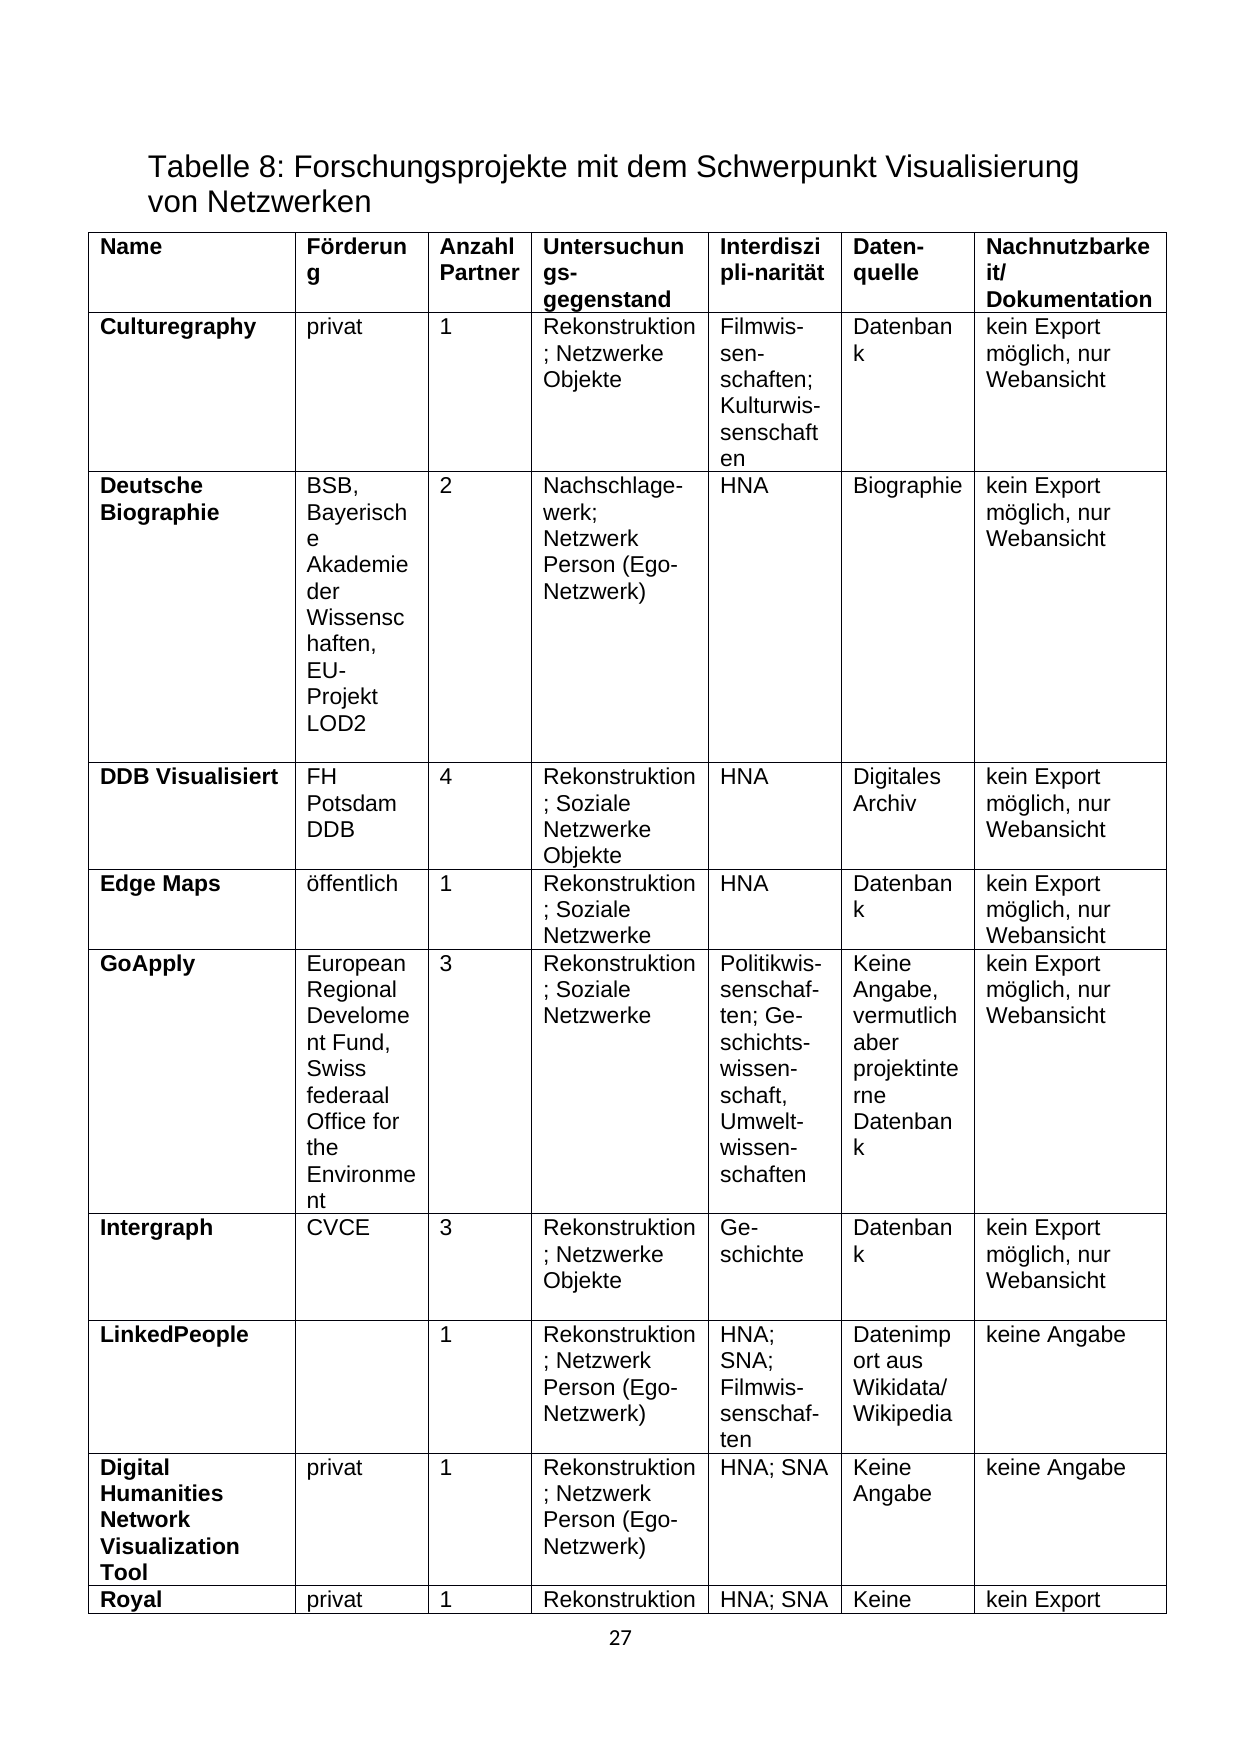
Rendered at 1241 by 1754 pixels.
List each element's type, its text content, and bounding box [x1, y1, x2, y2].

table_cell 1 [429, 870, 531, 949]
table_cell 1 [429, 313, 531, 471]
table_cell Rekonstruktion; Netzwerk Person (Ego-Netzwerk) [532, 1321, 708, 1453]
table_cell Rekonstruktion; Netzwerke Objekte [532, 313, 708, 471]
table_cell Datenbank [842, 313, 974, 471]
table_cell Keine Angabe [842, 1454, 974, 1585]
table_header Daten-quelle [842, 233, 974, 312]
table_cell 1 [429, 1454, 531, 1585]
table_cell keine Angabe [975, 1321, 1166, 1453]
table_cell kein Export möglich, nur Webansicht [975, 763, 1166, 869]
table_cell 1 [429, 1586, 531, 1613]
table_cell CVCE [296, 1214, 428, 1320]
table_cell keine Angabe [975, 1454, 1166, 1585]
table_header Name [89, 233, 295, 312]
table_cell HNA [709, 870, 841, 949]
table_header Untersuchungs-gegenstand [532, 233, 708, 312]
table_cell Politikwis-senschaf-ten; Ge-schichts-wissen-schaft, Umwelt-wissen-schaften [709, 950, 841, 1213]
table_cell Keine Angabe, vermutlich aber projektinterne Datenbank [842, 950, 974, 1213]
table_cell privat [296, 1454, 428, 1585]
table_cell Digital Humanities Network Visualization Tool [89, 1454, 295, 1585]
table_cell HNA; SNA [709, 1454, 841, 1585]
table_cell 4 [429, 763, 531, 869]
table_cell FH Potsdam DDB [296, 763, 428, 869]
table_cell GoApply [89, 950, 295, 1213]
table_cell Datenimport aus Wikidata/ Wikipedia [842, 1321, 974, 1453]
table_header Anzahl Partner [429, 233, 531, 312]
table_cell Ge-schichte [709, 1214, 841, 1320]
table_cell Rekonstruktion; Soziale Netzwerke Objekte [532, 763, 708, 869]
table_cell DDB Visualisiert [89, 763, 295, 869]
table_cell Rekonstruktion; Soziale Netzwerke [532, 870, 708, 949]
table_cell HNA [709, 472, 841, 762]
table_cell HNA; SNA; Filmwis-senschaf-ten [709, 1321, 841, 1453]
table_header Interdiszipli-narität [709, 233, 841, 312]
table_cell Keine Angabe [842, 1586, 974, 1613]
table_cell European Regional Develoment Fund, Swiss federaal Office for the Environment [296, 950, 428, 1213]
table_cell 2 [429, 472, 531, 762]
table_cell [532, 1586, 708, 1613]
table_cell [975, 1586, 1166, 1613]
table_cell Culturegraphy [89, 313, 295, 471]
table_cell [296, 1321, 428, 1453]
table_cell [532, 1454, 708, 1585]
table_header Nachnutzbarkeit/ Dokumentation [975, 233, 1166, 312]
table_cell Edge Maps [89, 870, 295, 949]
table_cell kein Export möglich, nur Webansicht [975, 870, 1166, 949]
table_cell öffentlich [296, 870, 428, 949]
table_cell LinkedPeople [89, 1321, 295, 1453]
table_cell Digitales Archiv [842, 763, 974, 869]
table_cell Datenbank [842, 870, 974, 949]
table_cell Nachschlage-werk; Netzwerk Person (Ego-Netzwerk) [532, 472, 708, 762]
table_cell Intergraph [89, 1214, 295, 1320]
table_cell 1 [429, 1321, 531, 1453]
table_cell Deutsche Biographie [89, 472, 295, 762]
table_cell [89, 1586, 295, 1613]
table_cell Datenbank [842, 1214, 974, 1320]
table_header Förderung [296, 233, 428, 312]
table_cell privat [296, 1586, 428, 1613]
table_cell HNA; SNA [709, 1586, 841, 1613]
subtitle Tabelle 8: Forschungsprojekte mit dem Schwerpunkt Visualisierung von Netzwerken [148, 148, 1093, 219]
table_cell 3 [429, 950, 531, 1213]
table_cell kein Export möglich, nur Webansicht [975, 472, 1166, 762]
table_cell Rekonstruktion; Soziale Netzwerke [532, 950, 708, 1213]
table_cell Filmwis-sen-schaften; Kulturwis-senschaften [709, 313, 841, 471]
table_cell Rekonstruktion; Netzwerke Objekte [532, 1214, 708, 1320]
table_cell kein Export möglich, nur Webansicht [975, 313, 1166, 471]
table_cell Biographie [842, 472, 974, 762]
table_cell kein Export möglich, nur Webansicht [975, 1214, 1166, 1320]
table_cell BSB, Bayerische Akademie der Wissenschaften, EU-Projekt LOD2 [296, 472, 428, 762]
table_cell HNA [709, 763, 841, 869]
table_cell privat [296, 313, 428, 471]
table_cell 3 [429, 1214, 531, 1320]
table_cell kein Export möglich, nur Webansicht [975, 950, 1166, 1213]
